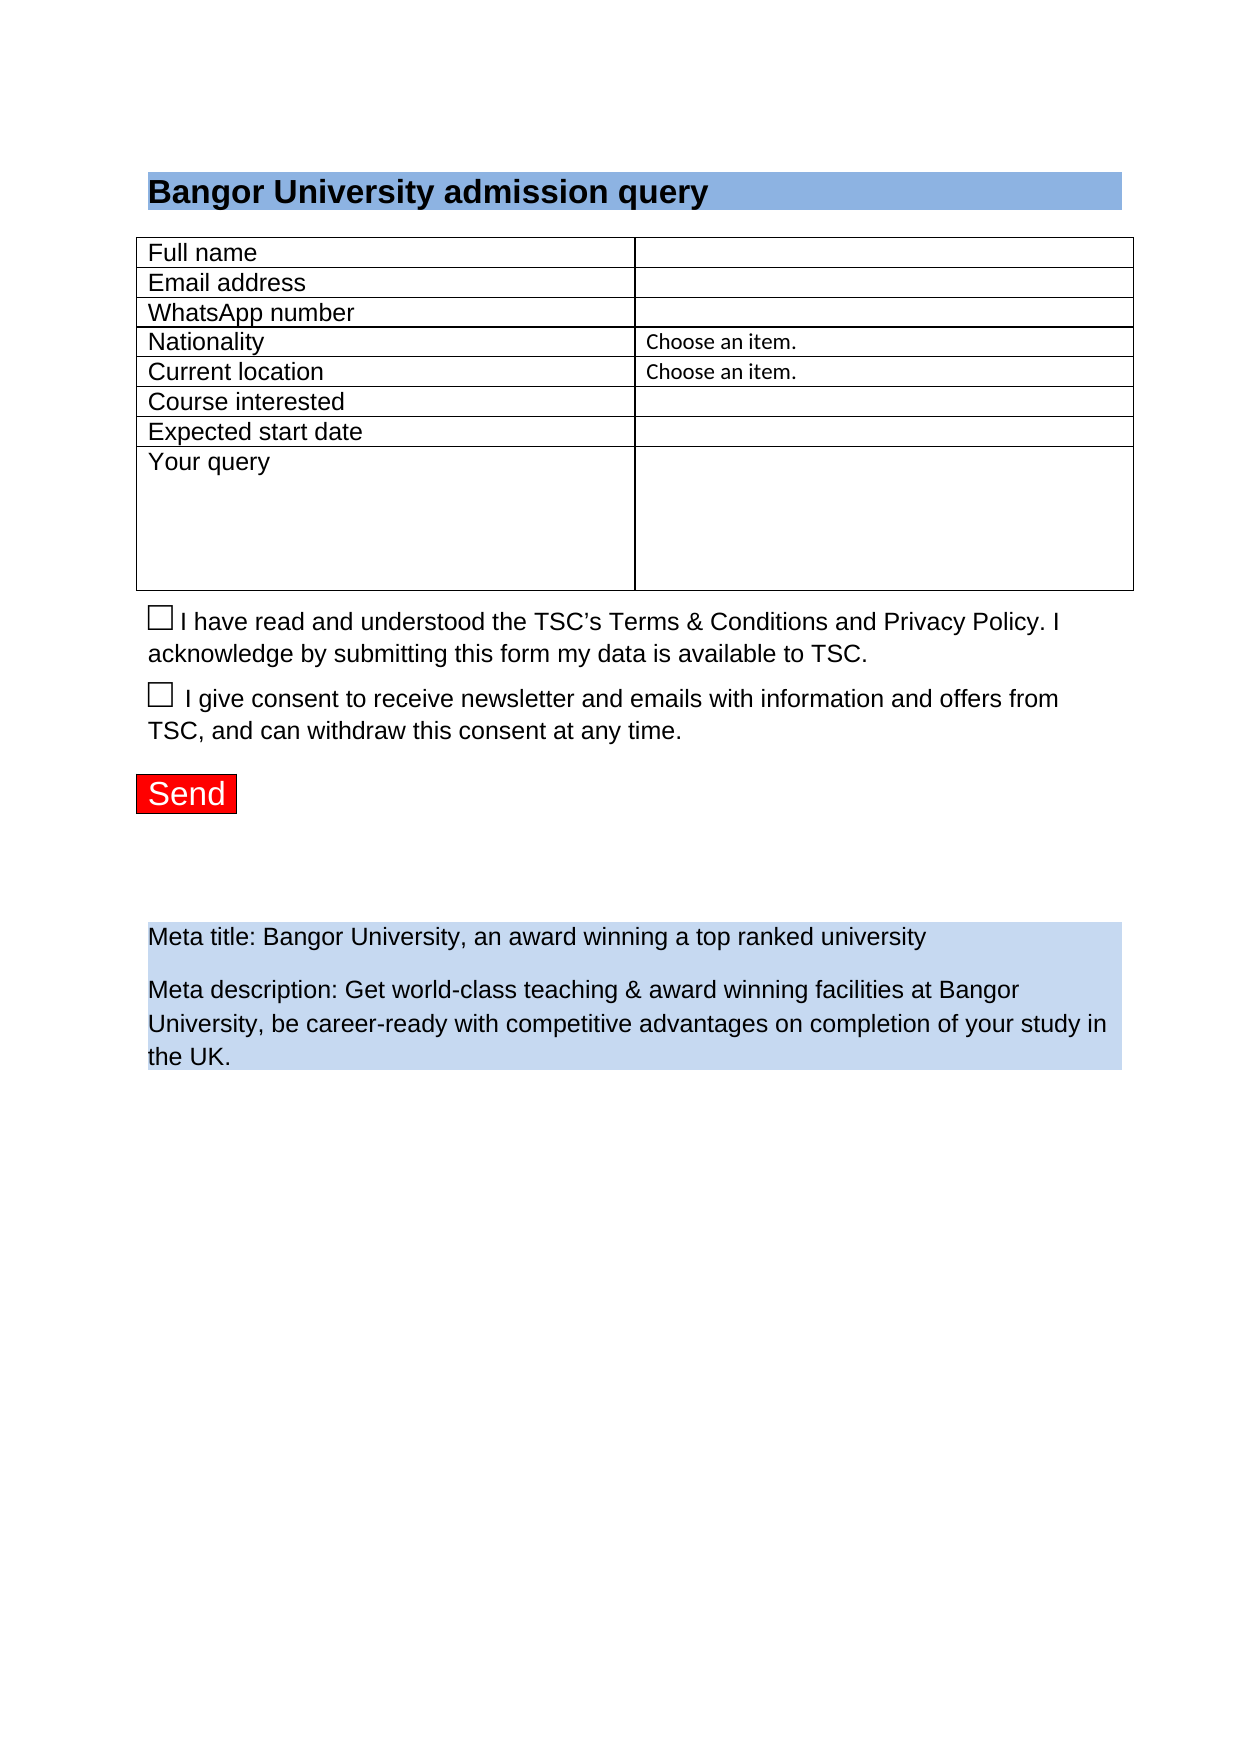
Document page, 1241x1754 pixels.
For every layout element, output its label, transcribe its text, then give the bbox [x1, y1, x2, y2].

table_cell [636, 387, 1133, 416]
text Meta title: Bangor University, an award winning a top ranked university [148, 922, 1122, 950]
table_cell [636, 447, 1133, 590]
text Bangor University admission query [148, 172, 1122, 210]
table_cell Your query [137, 447, 634, 590]
table_cell [636, 298, 1133, 326]
table_cell [636, 417, 1133, 446]
table_header Full name [137, 238, 634, 267]
table_cell [636, 268, 1133, 297]
table_cell Expected start date [137, 417, 634, 446]
table_cell Course interested [137, 387, 634, 416]
table_header [636, 238, 1133, 267]
table_cell Current location [137, 357, 634, 386]
text □ I have read and understood the TSC’s Terms & Conditions and Privacy Policy. I acknowledge by submitting this form my data is available to TSC. [148, 591, 1122, 668]
table_cell Nationality [137, 328, 634, 356]
table_cell WhatsApp number [137, 298, 634, 326]
text □ I give consent to receive newsletter and emails with information and offers from TSC, and can withdraw this consent at any time. [148, 668, 1122, 745]
text Meta description: Get world-class teaching & award winning facilities at Bangor University, be career-ready with competitive advantages on completion of your study in the UK. [148, 976, 1122, 1070]
table_cell Email address [137, 268, 634, 297]
table_header Send [137, 775, 236, 813]
